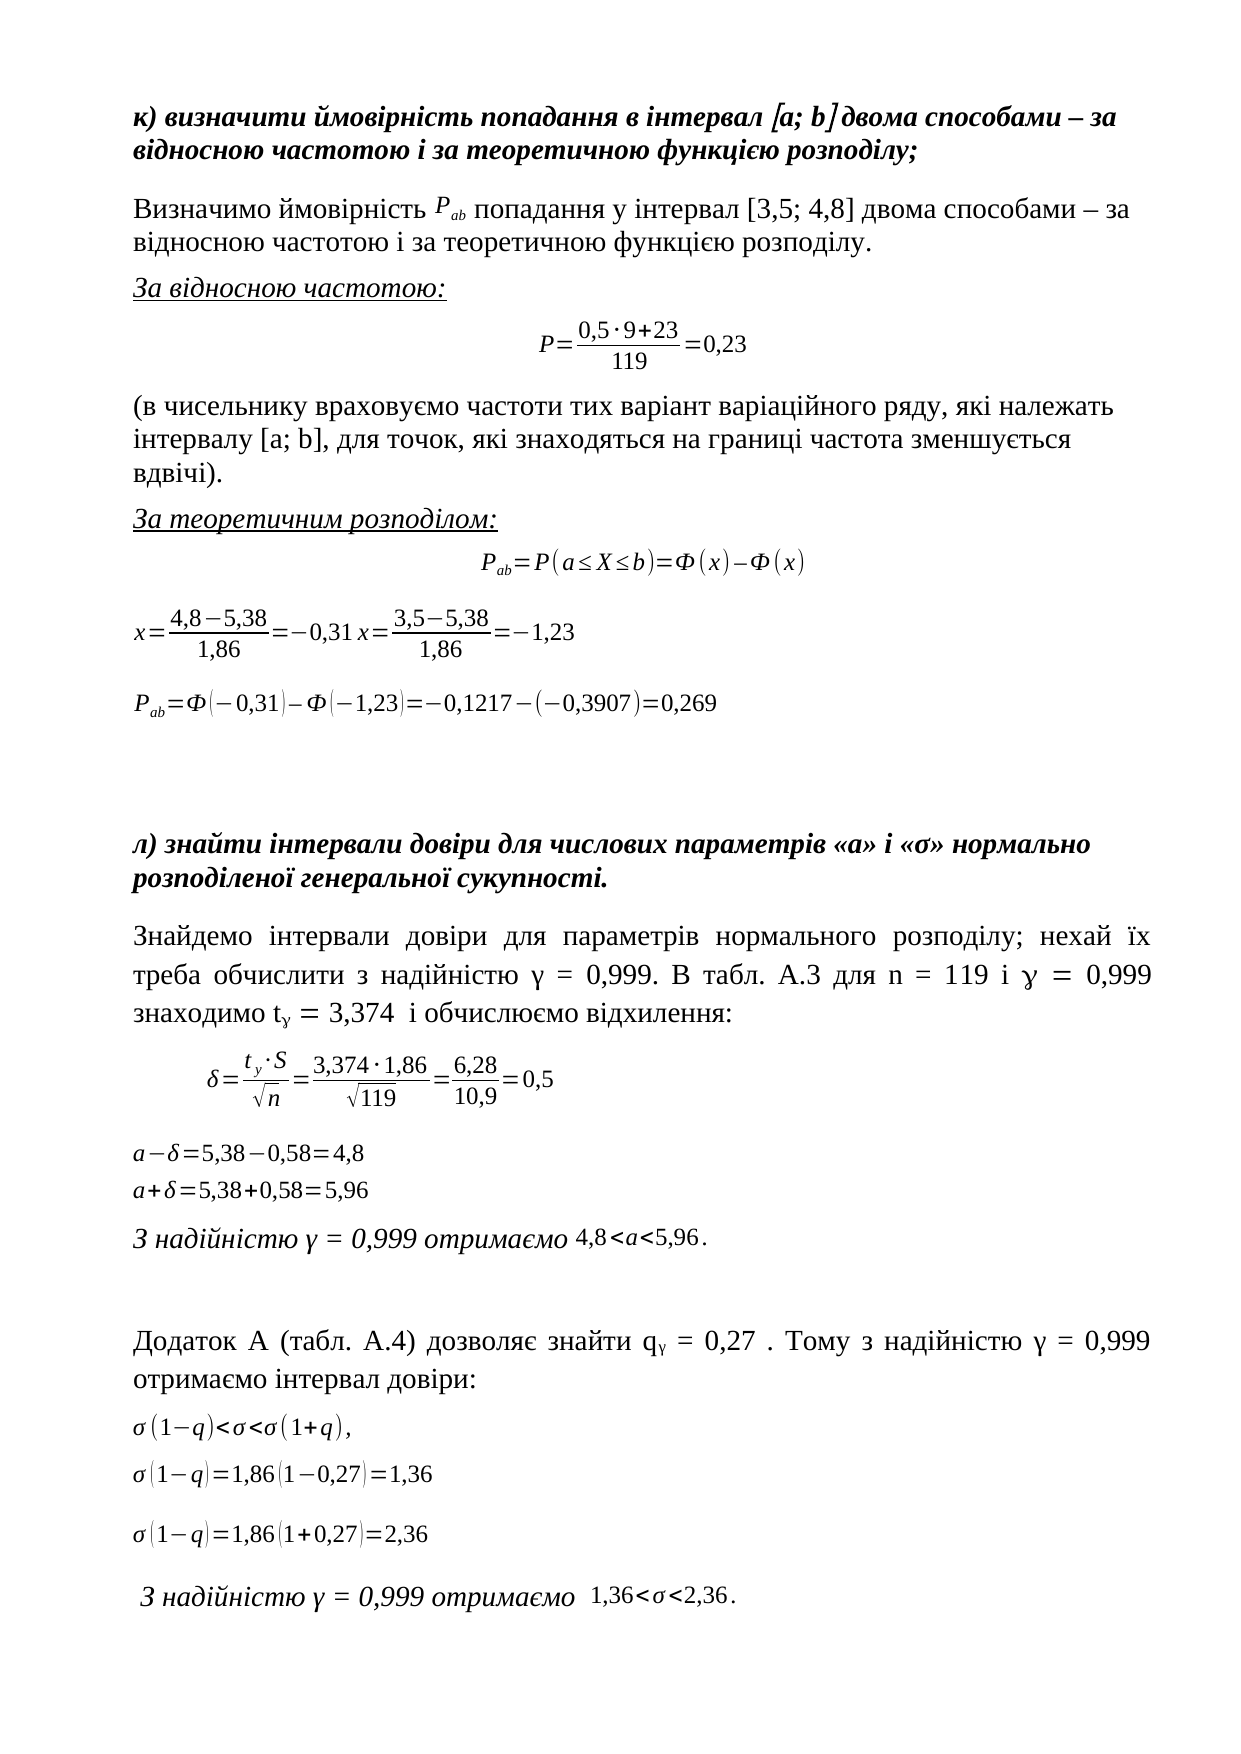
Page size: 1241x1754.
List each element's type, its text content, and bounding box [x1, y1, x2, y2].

text (в чисельнику враховуємо частоти тих варіант варіаційного ряду, які належать інтервалу [a; b], для точок, які знаходяться на границі частота зменшується вдвічі). [133, 388, 1152, 489]
text Знайдемо інтервали довіри для параметрів нормального розподілу; нехай їх треба обчислити з надійністю γ = 0,999. В табл. А.3 для n = 119 і 0,999 знаходимо t 3,374 і обчислюємо відхилення: [133, 918, 1152, 1029]
text За відносною частотою: [133, 271, 1152, 304]
text З надійністю γ = 0,999 отримаємо [133, 1221, 1152, 1254]
text За теоретичним розподілом: [133, 501, 1152, 535]
text л) знайти інтервали довіри для числових параметрів «a» і «σ» нормально розподіленої генеральної сукупності. [133, 826, 1152, 893]
text Визначимо ймовірність попадання у інтервал [3,5; 4,8] двома способами – за відносною частотою і за теоретичною функцією розподілу. [133, 191, 1152, 258]
text З надійністю γ = 0,999 отримаємо [133, 1579, 1152, 1613]
text Додаток А (табл. А.4) дозволяє знайти qγ = 0,27 . Тому з надійністю γ = 0,999 отримаємо інтервал довіри: [133, 1323, 1152, 1395]
text к) визначити ймовірність попадання в інтервал а; b двома способами – за відносною частотою і за теоретичною функцією розподілу; [133, 99, 1152, 166]
